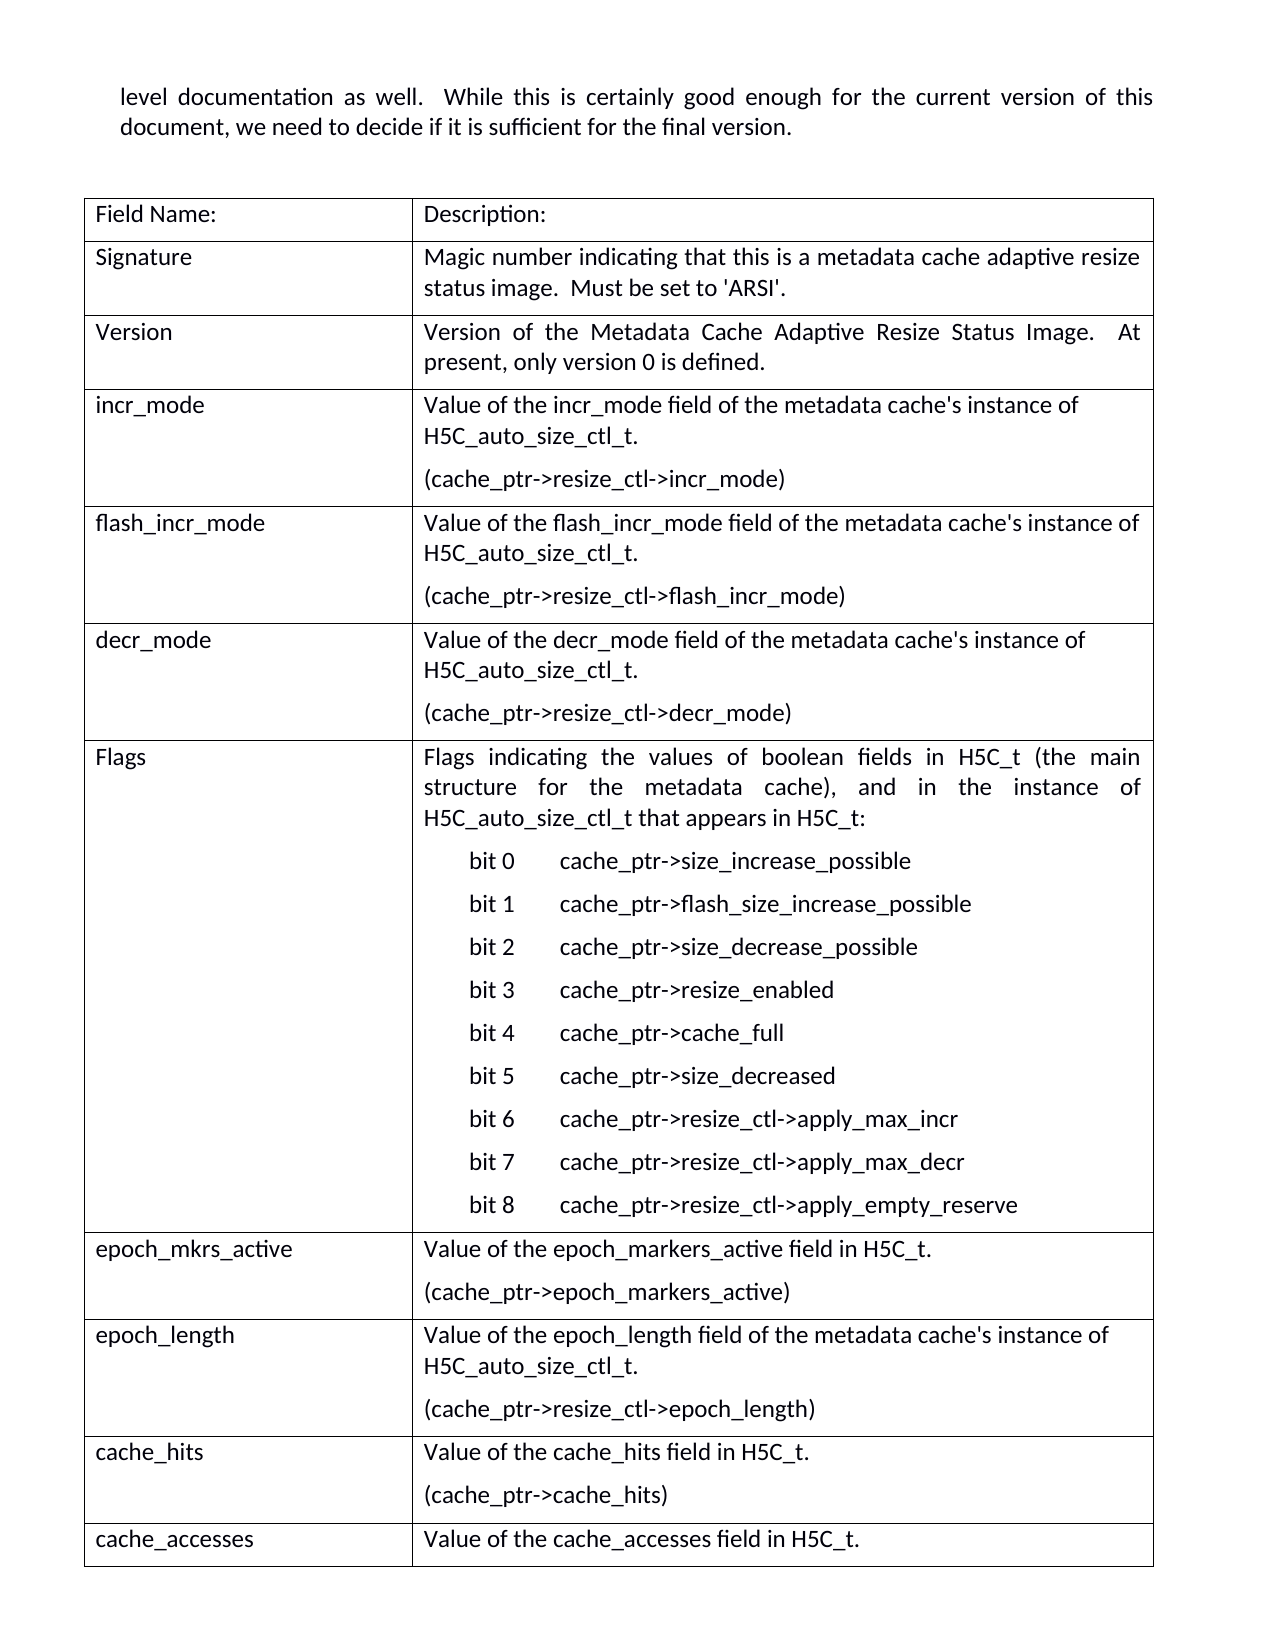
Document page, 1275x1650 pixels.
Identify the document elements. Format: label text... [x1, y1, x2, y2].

table_cell epoch_mkrs_active [85, 1233, 412, 1319]
table_cell Magic number indicating that this is a metadata cache adaptive resize status image. Must be set to 'ARSI'. [413, 242, 1153, 315]
table_cell Flags [85, 741, 412, 1232]
table_cell Value of the epoch_markers_active field in H5C_t. (cache_ptr->epoch_markers_active) [413, 1233, 1153, 1319]
table_header Description: [413, 199, 1153, 241]
table_cell Value of the flash_incr_mode field of the metadata cache's instance of H5C_auto_size_ctl_t. (cache_ptr->resize_ctl->flash_incr_mode) [413, 507, 1153, 623]
table_cell Signature [85, 242, 412, 315]
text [120, 81, 1155, 142]
table_cell cache_accesses [85, 1524, 412, 1566]
table_cell Value of the epoch_length field of the metadata cache's instance of H5C_auto_size_ctl_t. (cache_ptr->resize_ctl->epoch_length) [413, 1320, 1153, 1436]
table_cell incr_mode [85, 390, 412, 506]
table_cell flash_incr_mode [85, 507, 412, 623]
table_cell Value of the decr_mode field of the metadata cache's instance of H5C_auto_size_ctl_t. (cache_ptr->resize_ctl->decr_mode) [413, 624, 1153, 740]
table_cell Value of the cache_hits field in H5C_t. (cache_ptr->cache_hits) [413, 1437, 1153, 1522]
table_cell decr_mode [85, 624, 412, 740]
table_cell Version [85, 316, 412, 389]
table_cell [413, 1524, 1153, 1566]
table_cell Flags indicating the values of boolean fields in H5C_t (the main structure for the metadata cache), and in the instance of H5C_auto_size_ctl_t that appears in H5C_t: bit 0 cache_ptr->size_increase_possible bit 1 cache_ptr->flash_size_increase_possible bit 2 cache_ptr->size_decrease_possible bit 3 cache_ptr->resize_enabled bit 4 cache_ptr->cache_full bit 5 cache_ptr->size_decreased bit 6 cache_ptr->resize_ctl->apply_max_incr bit 7 cache_ptr->resize_ctl->apply_max_decr bit 8 cache_ptr->resize_ctl->apply_empty_reserve [413, 741, 1153, 1232]
table_cell Value of the incr_mode field of the metadata cache's instance of H5C_auto_size_ctl_t. (cache_ptr->resize_ctl->incr_mode) [413, 390, 1153, 506]
table_cell epoch_length [85, 1320, 412, 1436]
table_header Field Name: [85, 199, 412, 241]
table_cell Version of the Metadata Cache Adaptive Resize Status Image. At present, only version 0 is defined. [413, 316, 1153, 389]
table_cell cache_hits [85, 1437, 412, 1522]
